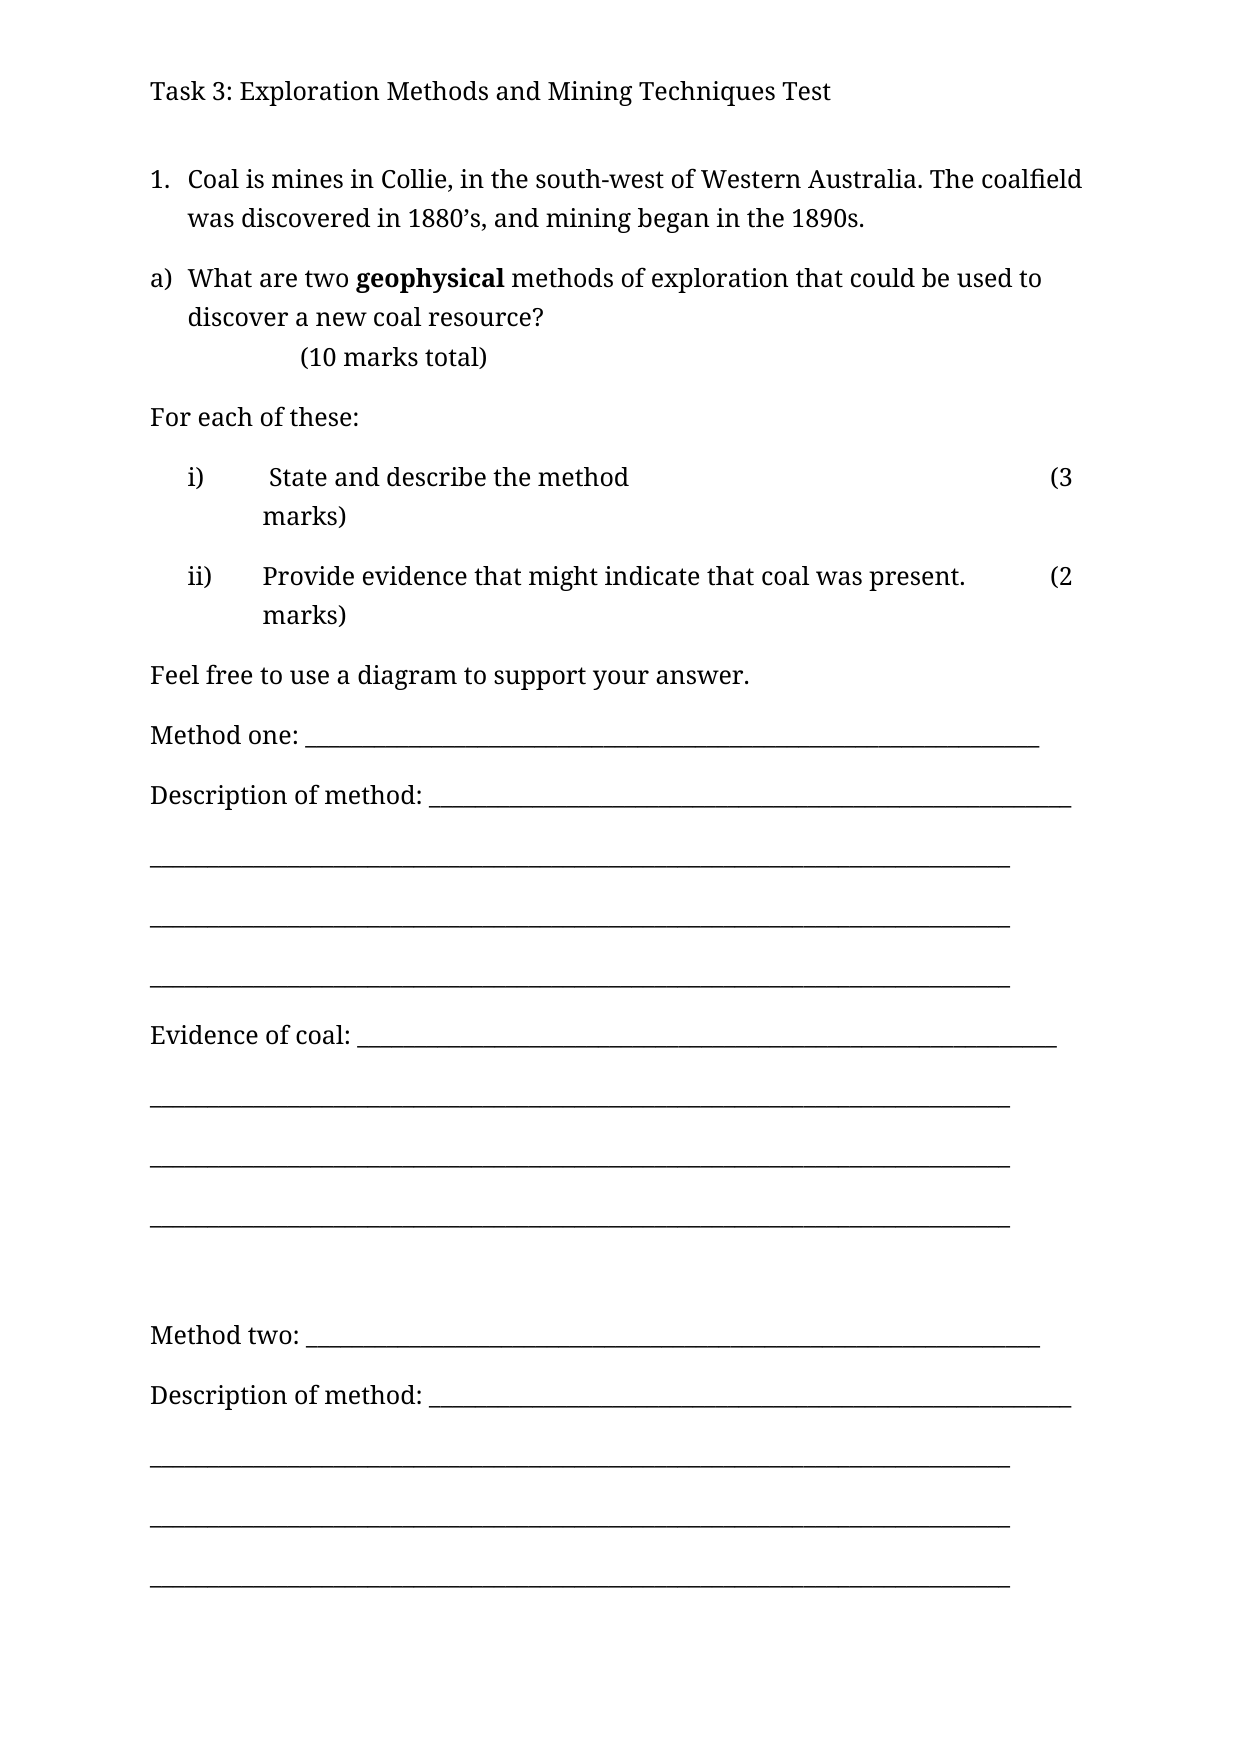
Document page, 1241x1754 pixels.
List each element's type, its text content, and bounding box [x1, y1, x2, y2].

text ___________________________________________________________________________ [150, 958, 1090, 992]
text Evidence of coal: _____________________________________________________________ [150, 1018, 1090, 1052]
text ___________________________________________________________________________ [150, 898, 1090, 932]
list Provide evidence that might indicate that coal was present. (2 marks) [187, 558, 1090, 632]
list What are two geophysical methods of exploration that could be used to discover a new coal resource? (10 marks total) [150, 261, 1090, 373]
text ___________________________________________________________________________ [150, 838, 1090, 872]
list Coal is mines in Collie, in the south-west of Western Australia. The coalfield was discovered in 1880’s, and mining began in the 1890s. [150, 162, 1090, 235]
text Method two: ________________________________________________________________ [150, 1318, 1090, 1352]
list State and describe the method (3 marks) [187, 459, 1090, 532]
text Description of method: ________________________________________________________ [150, 1378, 1090, 1412]
text Description of method: ________________________________________________________ [150, 778, 1090, 812]
text ___________________________________________________________________________ [150, 1078, 1090, 1112]
text ___________________________________________________________________________ [150, 1138, 1090, 1172]
text For each of these: [150, 399, 1090, 433]
text Method one: ________________________________________________________________ [150, 718, 1090, 752]
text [150, 1558, 1090, 1592]
text ___________________________________________________________________________ [150, 1198, 1090, 1232]
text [150, 1438, 1090, 1472]
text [150, 1498, 1090, 1532]
text Feel free to use a diagram to support your answer. [150, 658, 1090, 692]
